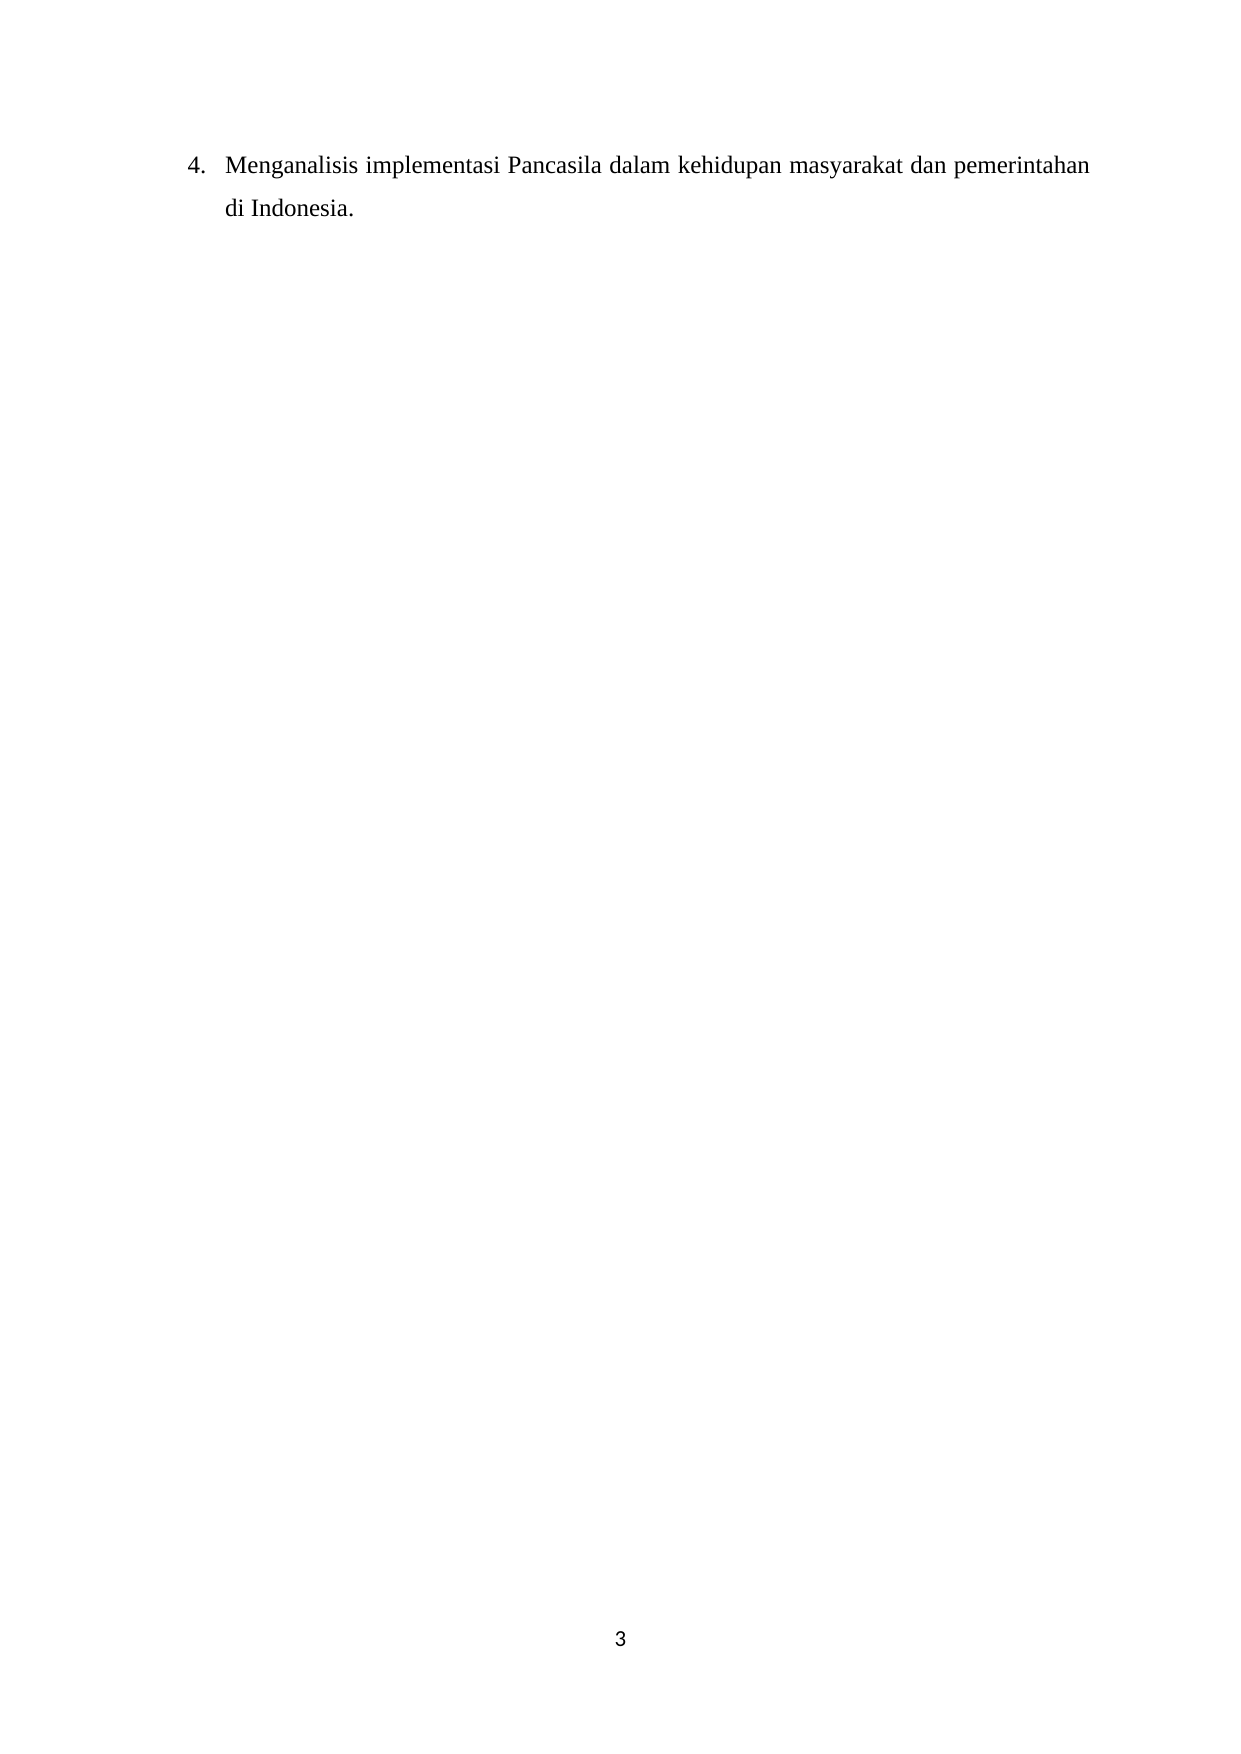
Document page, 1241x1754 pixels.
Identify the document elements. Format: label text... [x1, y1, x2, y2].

list Menganalisis implementasi Pancasila dalam kehidupan masyarakat dan pemerintahan di Indonesia. [187, 150, 1090, 222]
